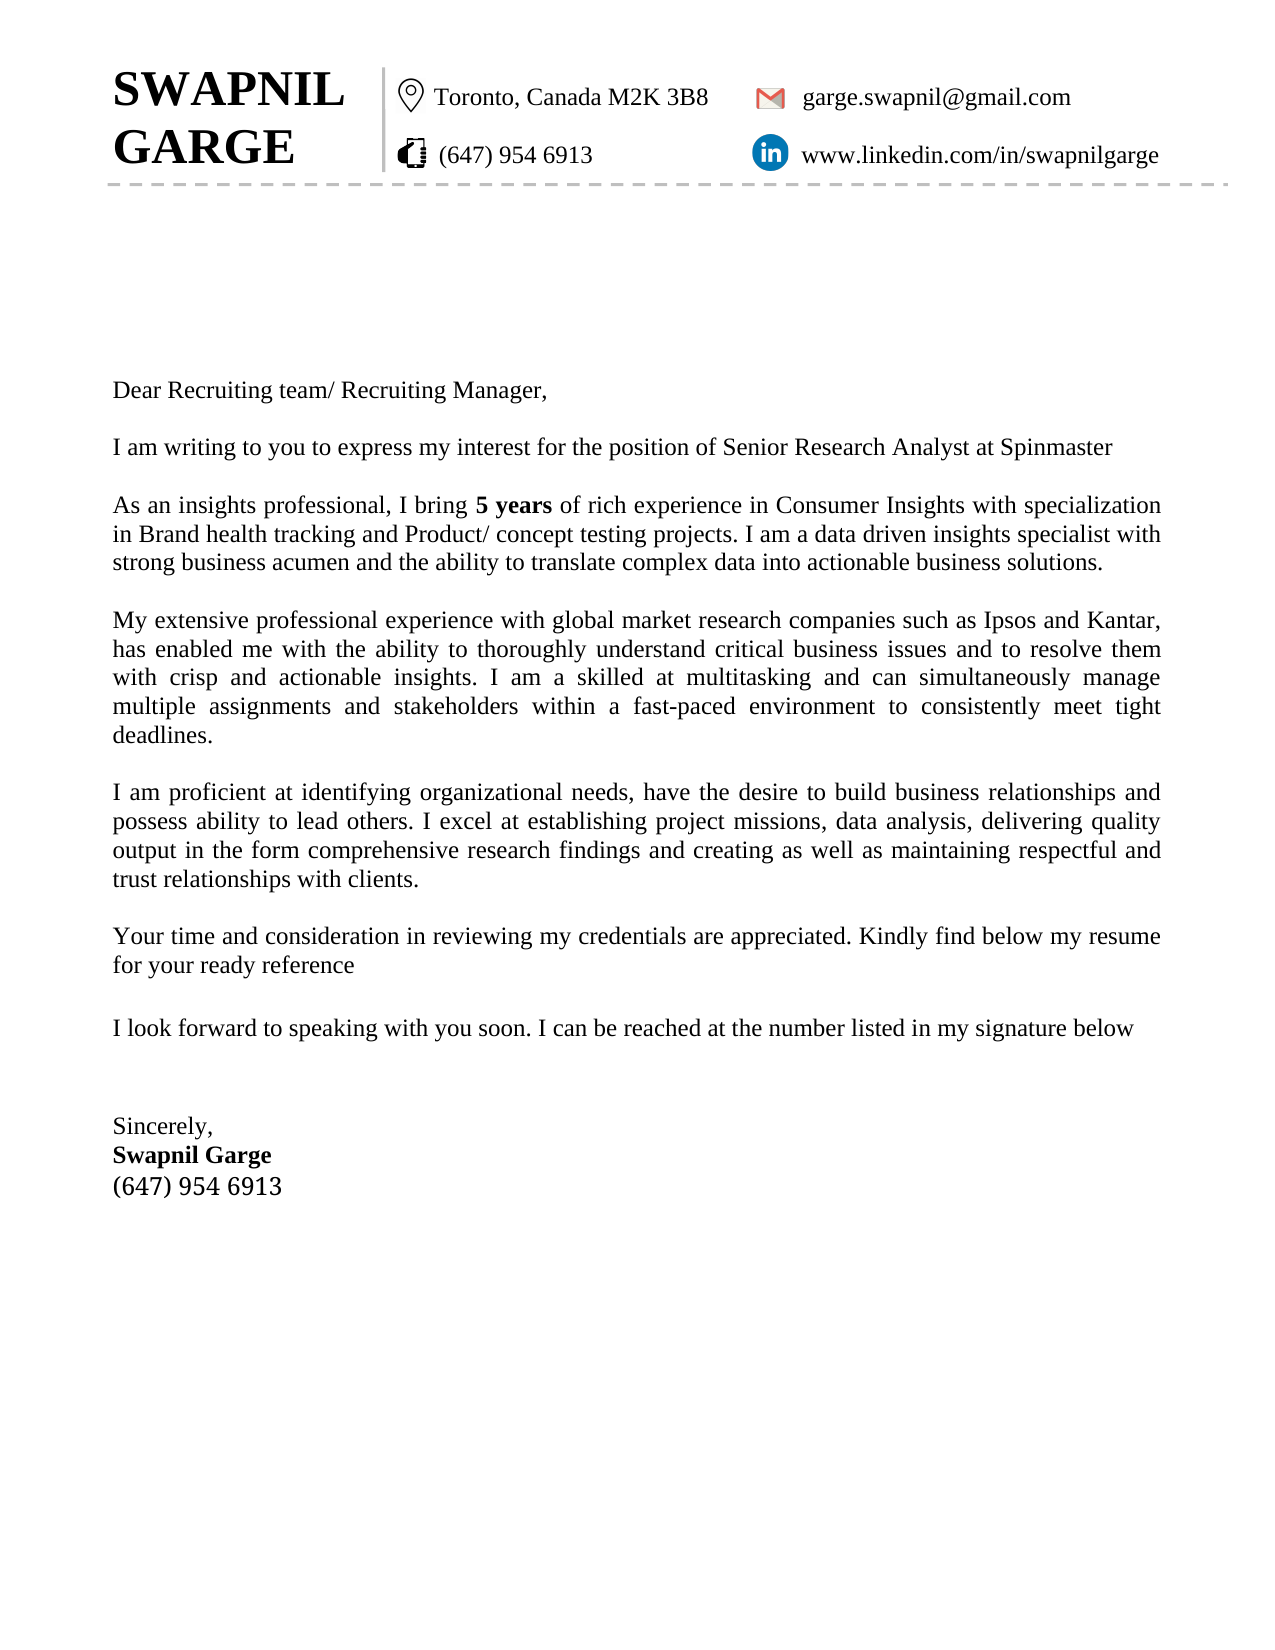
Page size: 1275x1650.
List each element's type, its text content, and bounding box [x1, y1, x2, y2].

text I am writing to you to express my interest for the position of Senior Research Analyst at Spinmaster [112, 432, 1162, 461]
text GARGE (647) 954 6913 www.linkedin.com/in/swapnilgarge [112, 117, 1162, 174]
picture [777, 134, 789, 146]
picture [397, 138, 427, 168]
picture [778, 160, 789, 171]
text (647) 954 6913 [112, 1169, 1162, 1203]
picture [752, 159, 764, 171]
picture [395, 78, 427, 114]
picture [769, 149, 781, 161]
text Swapnil Garge [112, 1140, 1162, 1169]
picture [752, 134, 764, 146]
text Your time and consideration in reviewing my credentials are appreciated. Kindly find below my resume for your ready reference [112, 921, 1162, 979]
text As an insights professional, I bring 5 years of rich experience in Consumer Insights with specialization in Brand health tracking and Product/ concept testing projects. I am a data driven insights specialist with strong business acumen and the ability to translate complex data into actionable business solutions. [112, 490, 1162, 576]
picture [752, 80, 789, 117]
text SWAPNIL Toronto, Canada M2K 3B8 garge.swapnil@gmail.com [112, 59, 1162, 117]
text My extensive professional experience with global market research companies such as Ipsos and Kantar, has enabled me with the ability to thoroughly understand critical business issues and to resolve them with crisp and actionable insights. I am a skilled at multitasking and can simultaneously manage multiple assignments and stakeholders within a fast-paced environment to consistently meet tight deadlines. [112, 605, 1162, 749]
text Dear Recruiting team/ Recruiting Manager, [112, 375, 1162, 404]
text I am proficient at identifying organizational needs, have the desire to build business relationships and possess ability to lead others. I excel at establishing project missions, data analysis, delivering quality output in the form comprehensive research findings and creating as well as maintaining respectful and trust relationships with clients. [112, 777, 1162, 892]
text I look forward to speaking with you soon. I can be reached at the number listed in my signature below [112, 1013, 1162, 1041]
text Sincerely, [112, 1111, 1162, 1140]
